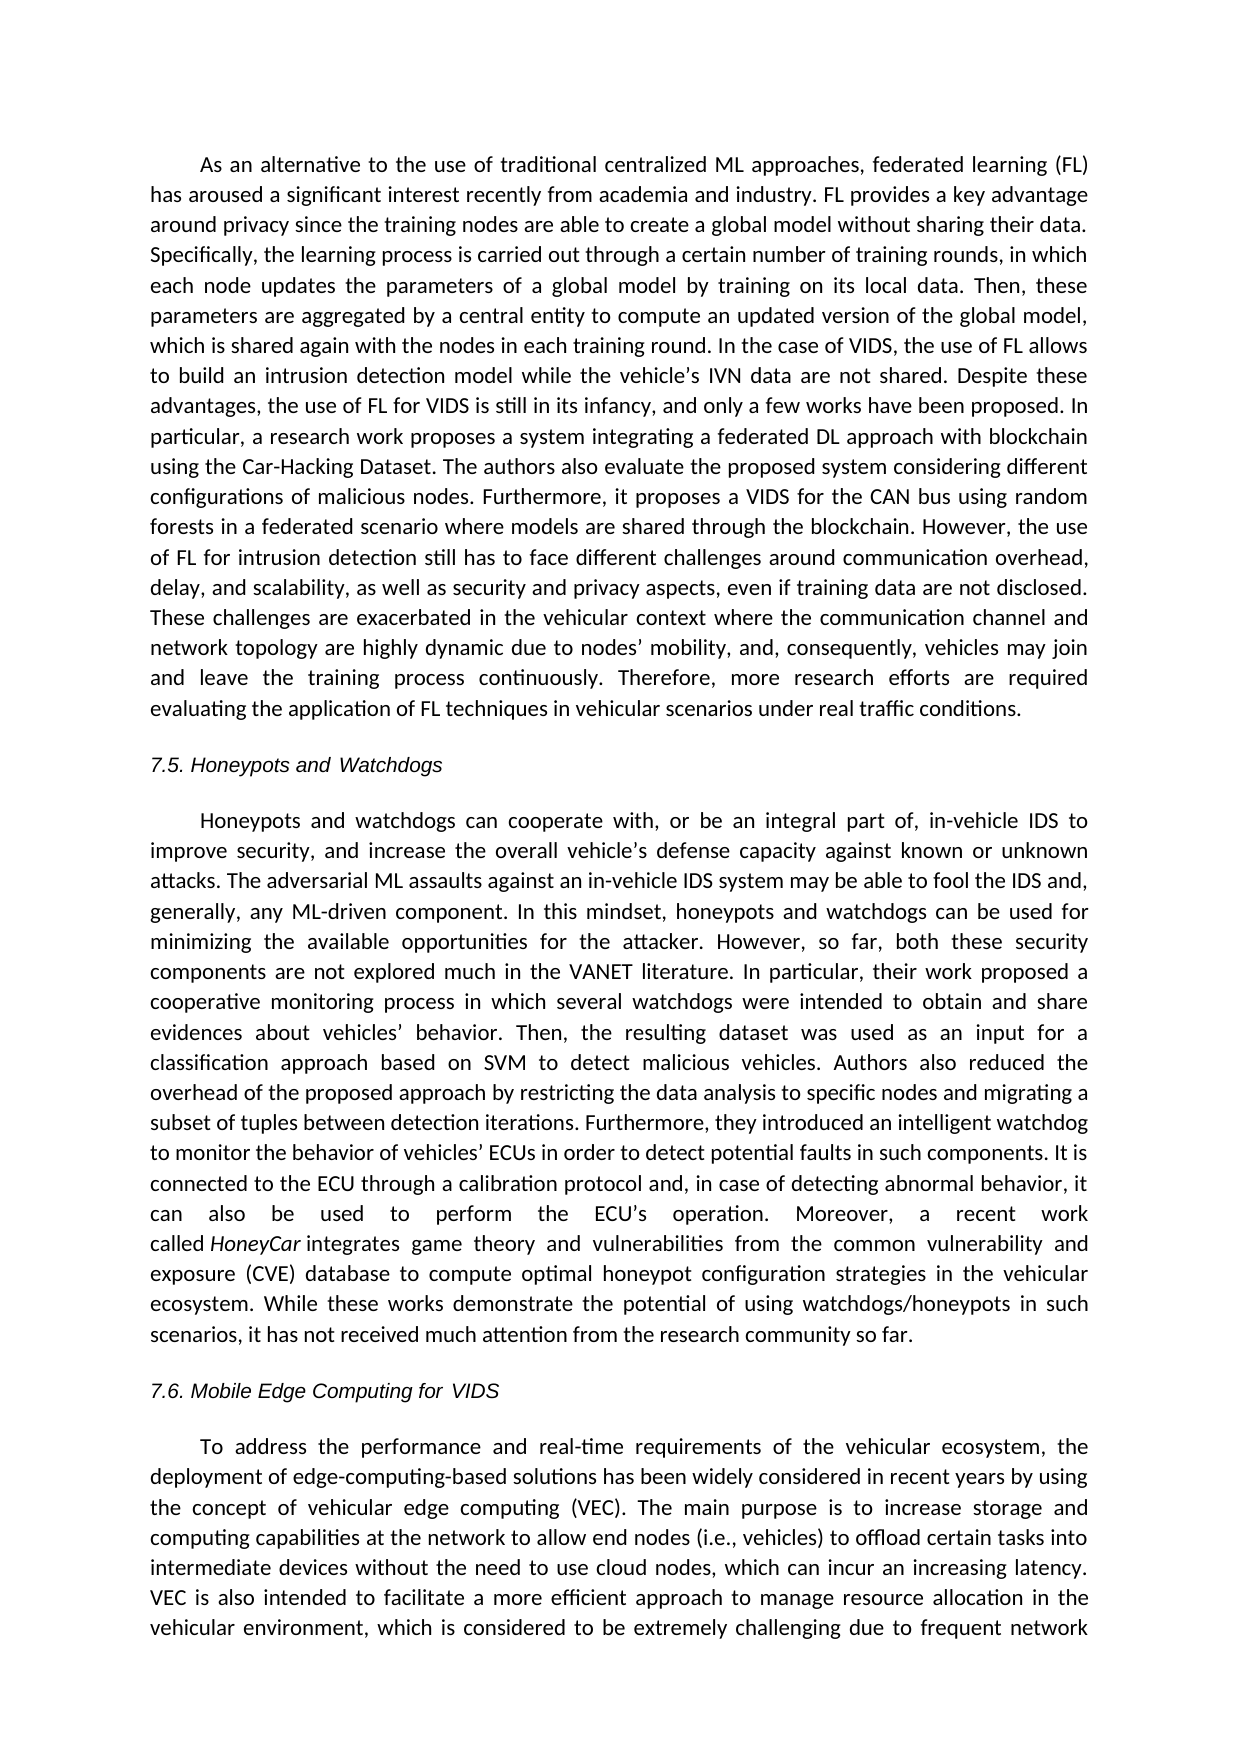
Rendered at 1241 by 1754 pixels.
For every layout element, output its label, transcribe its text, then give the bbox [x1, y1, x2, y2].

subtitle 7.6. Mobile Edge Computing for VIDS [150, 1379, 1090, 1403]
text As an alternative to the use of traditional centralized ML approaches, federated learning (FL) has aroused a significant interest recently from academia and industry. FL provides a key advantage around privacy since the training nodes are able to create a global model without sharing their data. Specifically, the learning process is carried out through a certain number of training rounds, in which each node updates the parameters of a global model by training on its local data. Then, these parameters are aggregated by a central entity to compute an updated version of the global model, which is shared again with the nodes in each training round. In the case of VIDS, the use of FL allows to build an intrusion detection model while the vehicle’s IVN data are not shared. Despite these advantages, the use of FL for VIDS is still in its infancy, and only a few works have been proposed. In particular, a research work proposes a system integrating a federated DL approach with blockchain using the Car-Hacking Dataset. The authors also evaluate the proposed system considering different configurations of malicious nodes. Furthermore, it proposes a VIDS for the CAN bus using random forests in a federated scenario where models are shared through the blockchain. However, the use of FL for intrusion detection still has to face different challenges around communication overhead, delay, and scalability, as well as security and privacy aspects, even if training data are not disclosed. These challenges are exacerbated in the vehicular context where the communication channel and network topology are highly dynamic due to nodes’ mobility, and, consequently, vehicles may join and leave the training process continuously. Therefore, more research efforts are required evaluating the application of FL techniques in vehicular scenarios under real traffic conditions. [150, 150, 1090, 722]
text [150, 1432, 1090, 1642]
text Honeypots and watchdogs can cooperate with, or be an integral part of, in-vehicle IDS to improve security, and increase the overall vehicle’s defense capacity against known or unknown attacks. The adversarial ML assaults against an in-vehicle IDS system may be able to fool the IDS and, generally, any ML-driven component. In this mindset, honeypots and watchdogs can be used for minimizing the available opportunities for the attacker. However, so far, both these security components are not explored much in the VANET literature. In particular, their work proposed a cooperative monitoring process in which several watchdogs were intended to obtain and share evidences about vehicles’ behavior. Then, the resulting dataset was used as an input for a classification approach based on SVM to detect malicious vehicles. Authors also reduced the overhead of the proposed approach by restricting the data analysis to specific nodes and migrating a subset of tuples between detection iterations. Furthermore, they introduced an intelligent watchdog to monitor the behavior of vehicles’ ECUs in order to detect potential faults in such components. It is connected to the ECU through a calibration protocol and, in case of detecting abnormal behavior, it can also be used to perform the ECU’s operation. Moreover, a recent work called HoneyCar integrates game theory and vulnerabilities from the common vulnerability and exposure (CVE) database to compute optimal honeypot configuration strategies in the vehicular ecosystem. While these works demonstrate the potential of using watchdogs/honeypots in such scenarios, it has not received much attention from the research community so far. [150, 806, 1090, 1348]
subtitle 7.5. Honeypots and Watchdogs [150, 753, 1090, 777]
